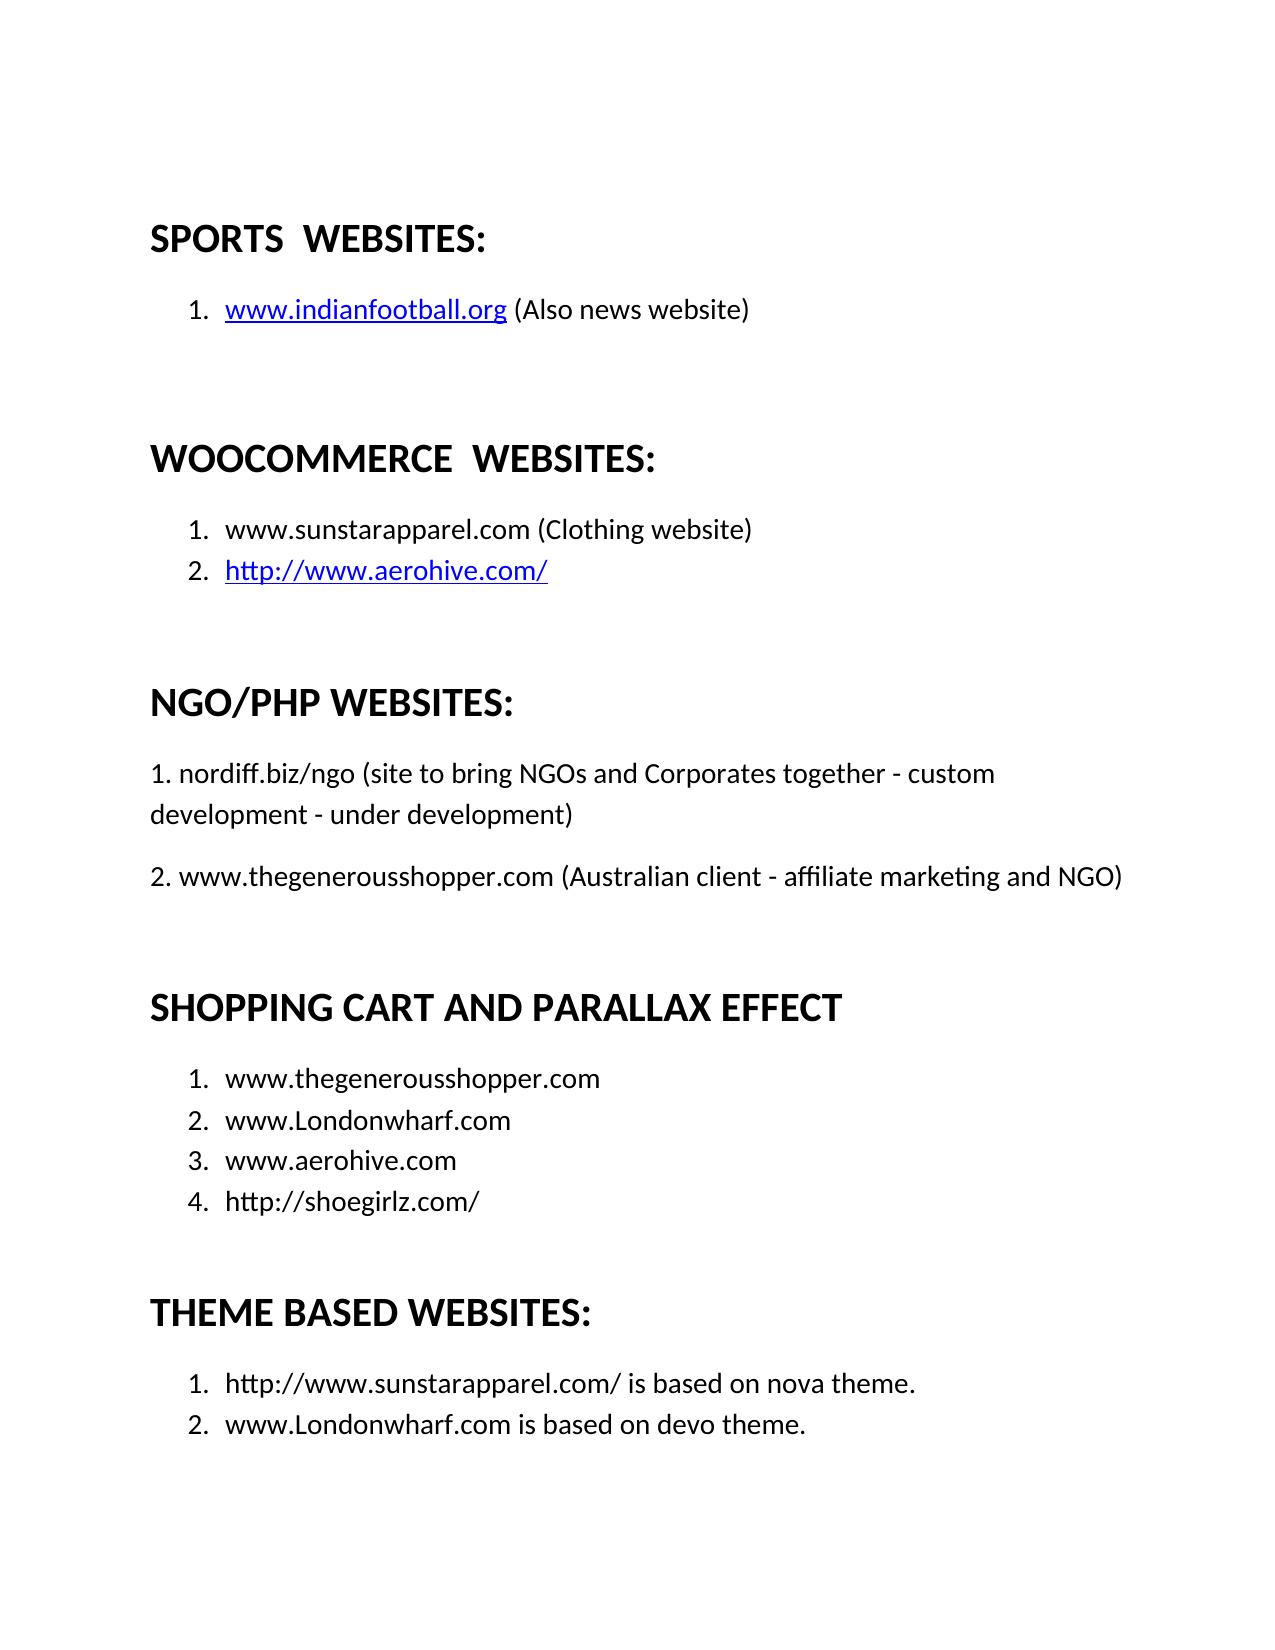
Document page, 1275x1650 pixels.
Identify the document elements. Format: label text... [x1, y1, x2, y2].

text WOOCOMMERCE WEBSITES: [150, 432, 1125, 483]
text SHOPPING CART AND PARALLAX EFFECT [150, 981, 1125, 1032]
text 2. www.thegenerousshopper.com (Australian client - affiliate marketing and NGO) [150, 858, 1125, 893]
list www.aerohive.com [187, 1142, 1125, 1178]
text SPORTS WEBSITES: [150, 212, 1125, 263]
list http://www.aerohive.com/ [187, 552, 1125, 588]
list www.indianfootball.org (Also news website) [187, 291, 1125, 327]
text 1. nordiff.biz/ngo (site to bring NGOs and Corporates together - custom development - under development) [150, 755, 1125, 832]
list www.thegenerousshopper.com [187, 1061, 1125, 1096]
list http://shoegirlz.com/ [187, 1183, 1125, 1219]
list www.sunstarapparel.com (Clothing website) [187, 511, 1125, 547]
text NGO/PHP WEBSITES: [150, 676, 1125, 727]
text THEME BASED WEBSITES: [150, 1286, 1125, 1337]
list http://www.sunstarapparel.com/ is based on nova theme. [187, 1365, 1125, 1401]
list www.Londonwharf.com is based on devo theme. [187, 1406, 1125, 1442]
list www.Londonwharf.com [187, 1102, 1125, 1137]
